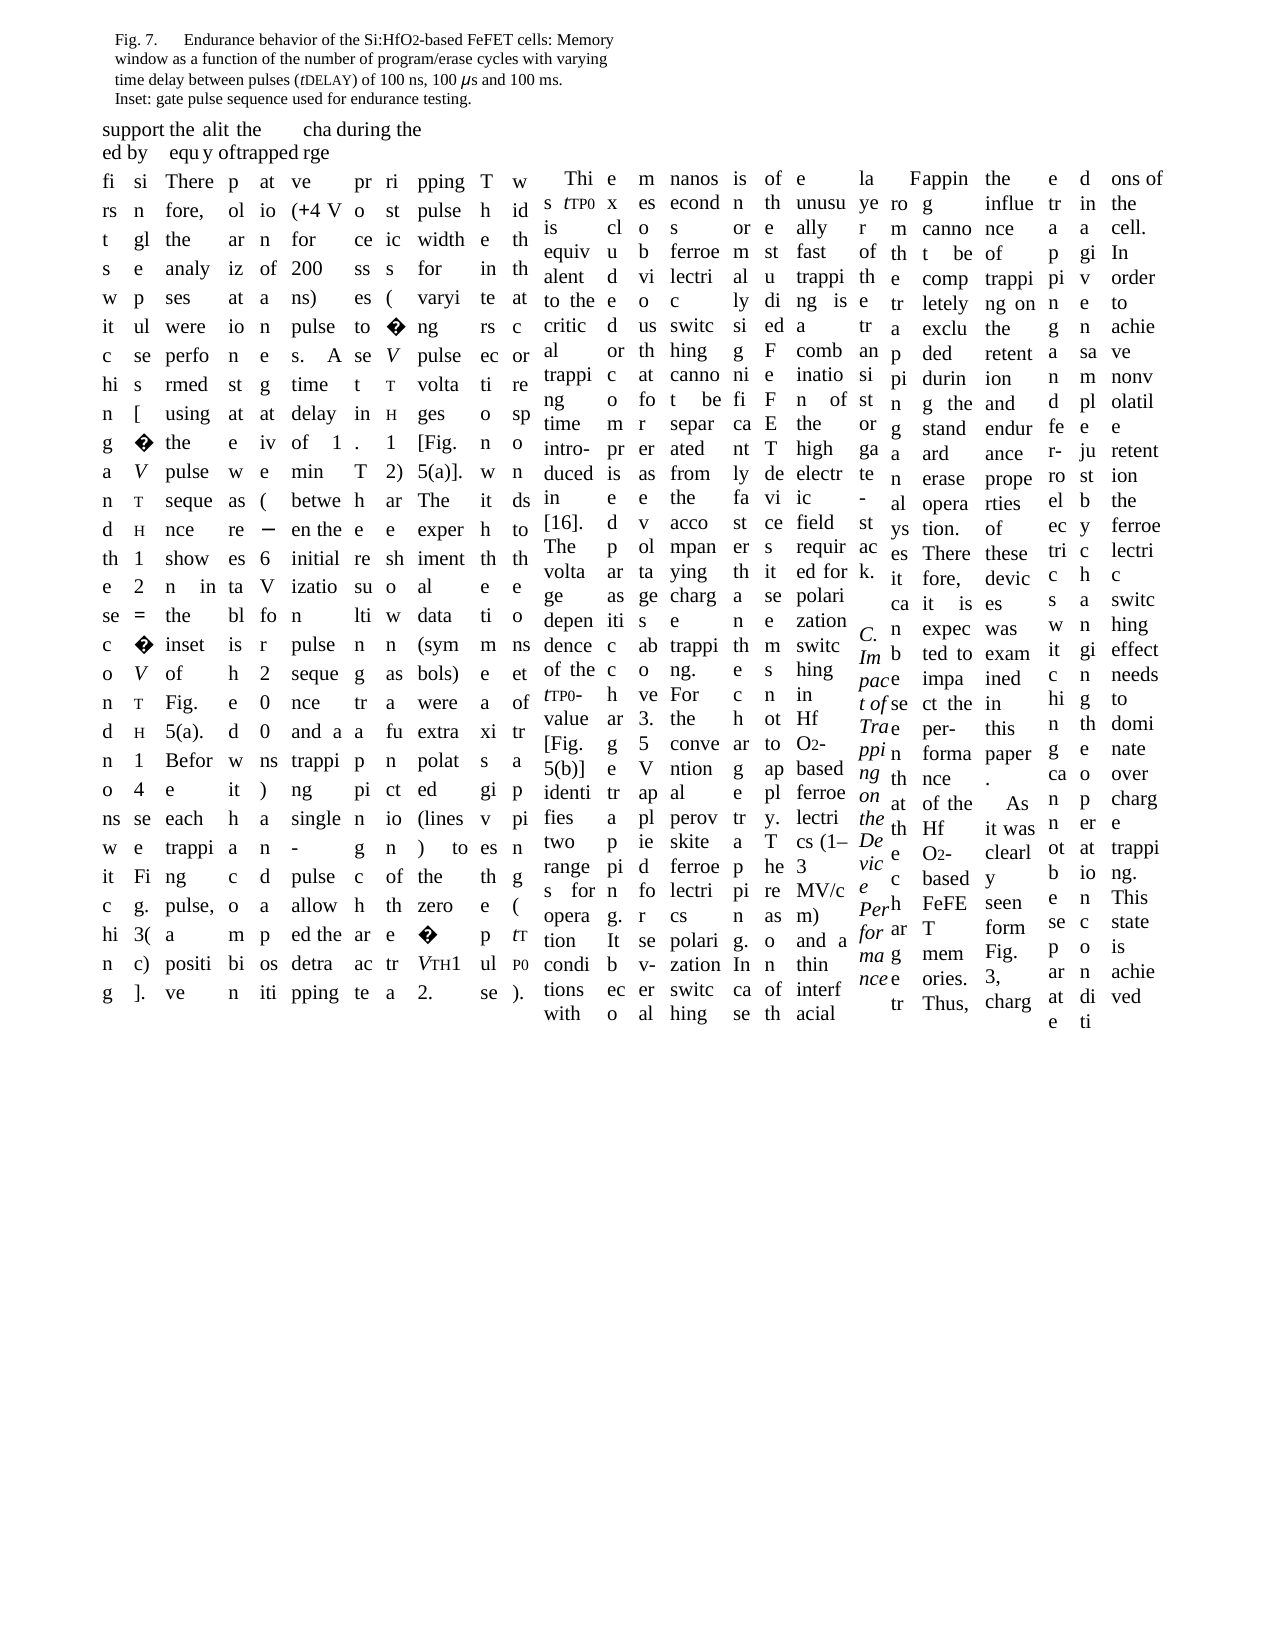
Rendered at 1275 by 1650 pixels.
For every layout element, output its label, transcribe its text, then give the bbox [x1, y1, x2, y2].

text Fig. 7. Endurance behavior of the Si:HfO2-based FeFET cells: Memory [114, 31, 1176, 49]
text supported by the equality of the trapped charge during the [102, 117, 437, 164]
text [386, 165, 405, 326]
text From the trapping analyses it can be seen that the charge trapping cannot be completely excluded during the standard erase operation. Therefore, it is expected to impact the per-formance of the HfO2-based FeFET memories. Thus, the influence of trapping on the retention and endurance properties of these devices was examined in this paper. [922, 165, 972, 1015]
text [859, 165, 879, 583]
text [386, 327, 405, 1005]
text From the trapping analyses it can be seen that the charge trapping cannot be completely excluded during the standard erase operation. Therefore, it is expected to impact the per-formance of the HfO2-based FeFET memories. Thus, the influence of trapping on the retention and endurance properties of these devices was examined in this paper. [985, 165, 1036, 790]
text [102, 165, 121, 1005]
text C. Impact of Trapping on the Device Performance [859, 623, 891, 990]
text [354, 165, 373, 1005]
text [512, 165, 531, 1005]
text As it was clearly seen form Fig. 3, charge trapping and fer-roelectric switching cannot be separated in a given sample just by changing the operation conditions of the cell. In order to achieve nonvolatile retention the ferroelectric switching effect needs to dominate over charge trapping. This state is achieved [1111, 165, 1163, 1008]
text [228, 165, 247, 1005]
text time delay between pulses (tDELAY) of 100 ns, 100 μs and 100 ms. [114, 68, 1176, 89]
text window as a function of the number of program/erase cycles with varying [114, 49, 1176, 68]
text Inset: gate pulse sequence used for endurance testing. [114, 89, 1176, 108]
